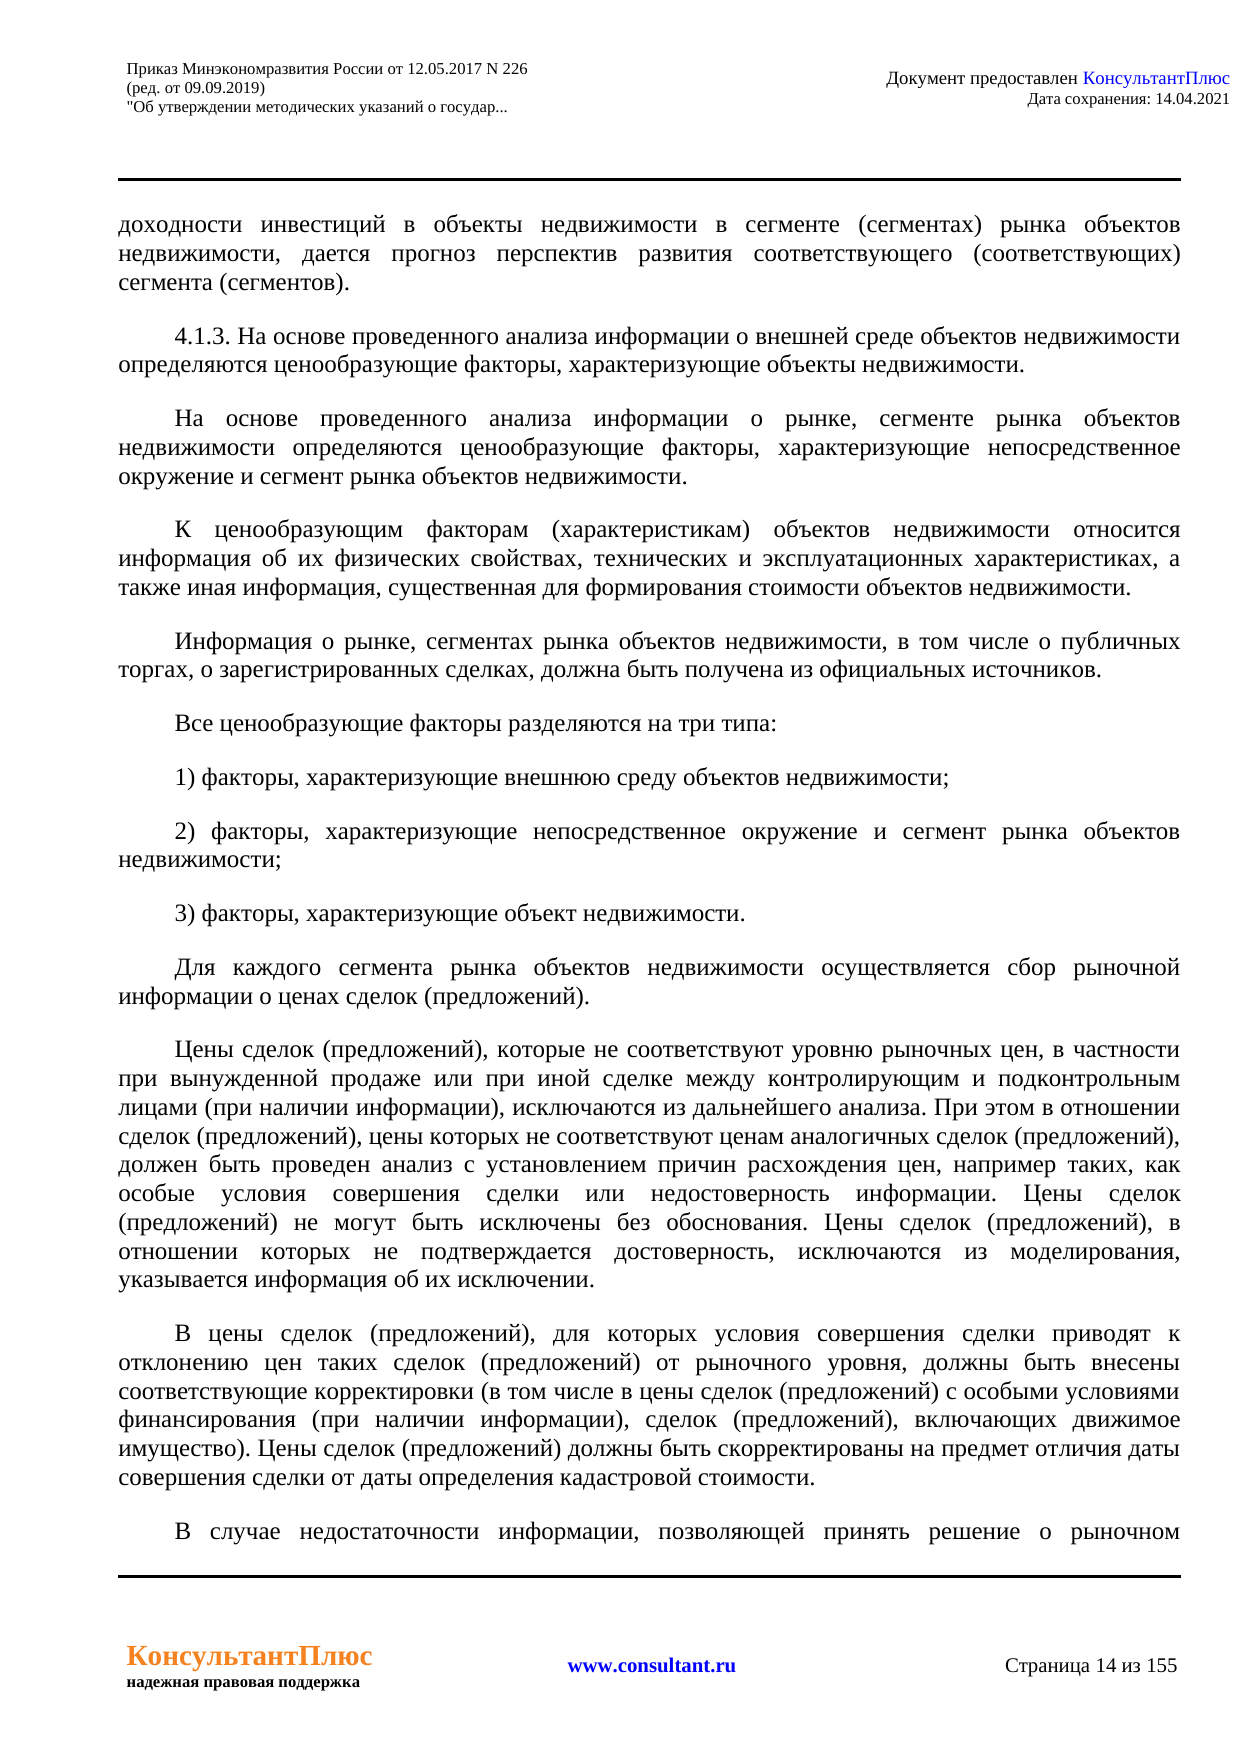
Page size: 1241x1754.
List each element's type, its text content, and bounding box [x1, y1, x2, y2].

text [118, 1516, 1181, 1544]
text На основе проведенного анализа информации о рынке, сегменте рынка объектов недвижимости определяются ценообразующие факторы, характеризующие непосредственное окружение и сегмент рынка объектов недвижимости. [118, 403, 1181, 489]
text 3) факторы, характеризующие объект недвижимости. [118, 898, 1181, 927]
text К ценообразующим факторам (характеристикам) объектов недвижимости относится информация об их физических свойствах, технических и эксплуатационных характеристиках, а также иная информация, существенная для формирования стоимости объектов недвижимости. [118, 514, 1181, 601]
text 2) факторы, характеризующие непосредственное окружение и сегмент рынка объектов недвижимости; [118, 816, 1181, 873]
text Для каждого сегмента рынка объектов недвижимости осуществляется сбор рыночной информации о ценах сделок (предложений). [118, 952, 1181, 1009]
text Цены сделок (предложений), которые не соответствуют уровню рыночных цен, в частности при вынужденной продаже или при иной сделке между контролирующим и подконтрольным лицами (при наличии информации), исключаются из дальнейшего анализа. При этом в отношении сделок (предложений), цены которых не соответствуют ценам аналогичных сделок (предложений), должен быть проведен анализ с установлением причин расхождения цен, например таких, как особые условия совершения сделки или недостоверность информации. Цены сделок (предложений) не могут быть исключены без обоснования. Цены сделок (предложений), в отношении которых не подтверждается достоверность, исключаются из моделирования, указывается информация об их исключении. [118, 1034, 1181, 1293]
text 4.1.3. На основе проведенного анализа информации о внешней среде объектов недвижимости определяются ценообразующие факторы, характеризующие объекты недвижимости. [118, 321, 1181, 378]
text В цены сделок (предложений), для которых условия совершения сделки приводят к отклонению цен таких сделок (предложений) от рыночного уровня, должны быть внесены соответствующие корректировки (в том числе в цены сделок (предложений) с особыми условиями финансирования (при наличии информации), сделок (предложений), включающих движимое имущество). Цены сделок (предложений) должны быть скорректированы на предмет отличия даты совершения сделки от даты определения кадастровой стоимости. [118, 1318, 1181, 1491]
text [118, 209, 1181, 296]
text Информация о рынке, сегментах рынка объектов недвижимости, в том числе о публичных торгах, о зарегистрированных сделках, должна быть получена из официальных источников. [118, 626, 1181, 683]
text Все ценообразующие факторы разделяются на три типа: [118, 708, 1181, 737]
text 1) факторы, характеризующие внешнюю среду объектов недвижимости; [118, 762, 1181, 791]
